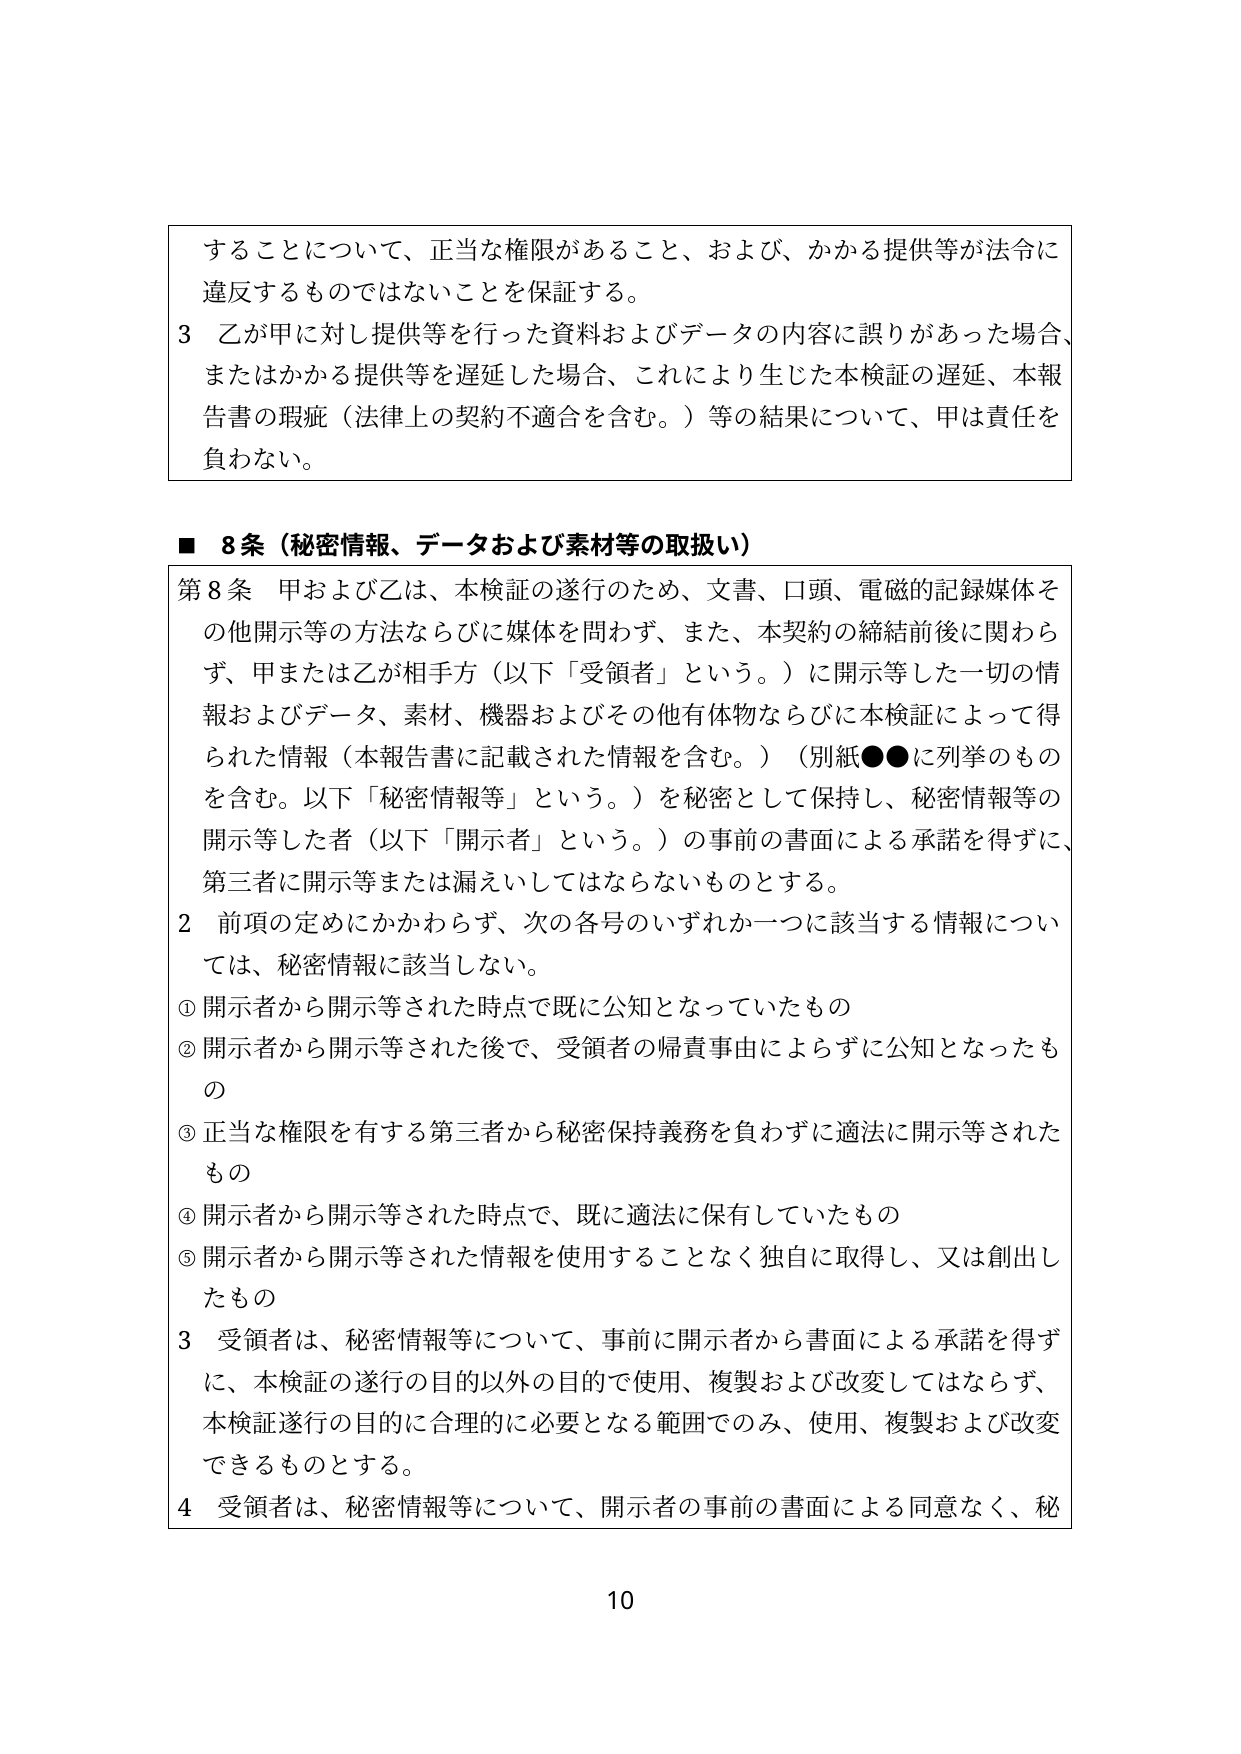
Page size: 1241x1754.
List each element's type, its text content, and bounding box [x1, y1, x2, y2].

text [169, 226, 1071, 308]
text 3 受領者は、秘密情報等について、事前に開示者から書面による承諾を得ずに、本検証の遂行の目的以外の目的で使用、複製および改変してはならず、本検証遂行の目的に合理的に必要となる範囲でのみ、使用、複製および改変できるものとする。 [177, 1318, 1063, 1481]
text 第8条 甲および乙は、本検証の遂行のため、文書、口頭、電磁的記録媒体その他開示等の方法ならびに媒体を問わず、また、本契約の締結前後に関わらず、甲または乙が相手方（以下「受領者」という。）に開示等した一切の情報およびデータ、素材、機器およびその他有体物ならびに本検証によって得られた情報（本報告書に記載された情報を含む。）（別紙●●に列挙のものを含む。以下「秘密情報等」という。）を秘密として保持し、秘密情報等の開示等した者（以下「開示者」という。）の事前の書面による承諾を得ずに、第三者に開示等または漏えいしてはならないものとする。 [169, 566, 1071, 901]
text 2 前項の定めにかかわらず、次の各号のいずれか一つに該当する情報については、秘密情報に該当しない。 [177, 901, 1063, 984]
list 開示者から開示等された情報を使用することなく独自に取得し、又は創出したもの [177, 1234, 1063, 1318]
list 開示者から開示等された後で、受領者の帰責事由によらずに公知となったもの [177, 1026, 1063, 1109]
list 8条（秘密情報、データおよび素材等の取扱い） [177, 523, 1063, 565]
list 正当な権限を有する第三者から秘密保持義務を負わずに適法に開示等されたもの [177, 1109, 1063, 1193]
list 開示者から開示等された時点で、既に適法に保有していたもの [177, 1193, 1063, 1234]
text 3 乙が甲に対し提供等を行った資料およびデータの内容に誤りがあった場合、またはかかる提供等を遅延した場合、これにより生じた本検証の遅延、本報告書の瑕疵（法律上の契約不適合を含む。）等の結果について、甲は責任を負わない。 [169, 308, 1071, 480]
list 開示者から開示等された時点で既に公知となっていたもの [177, 984, 1063, 1026]
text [169, 1481, 1071, 1528]
